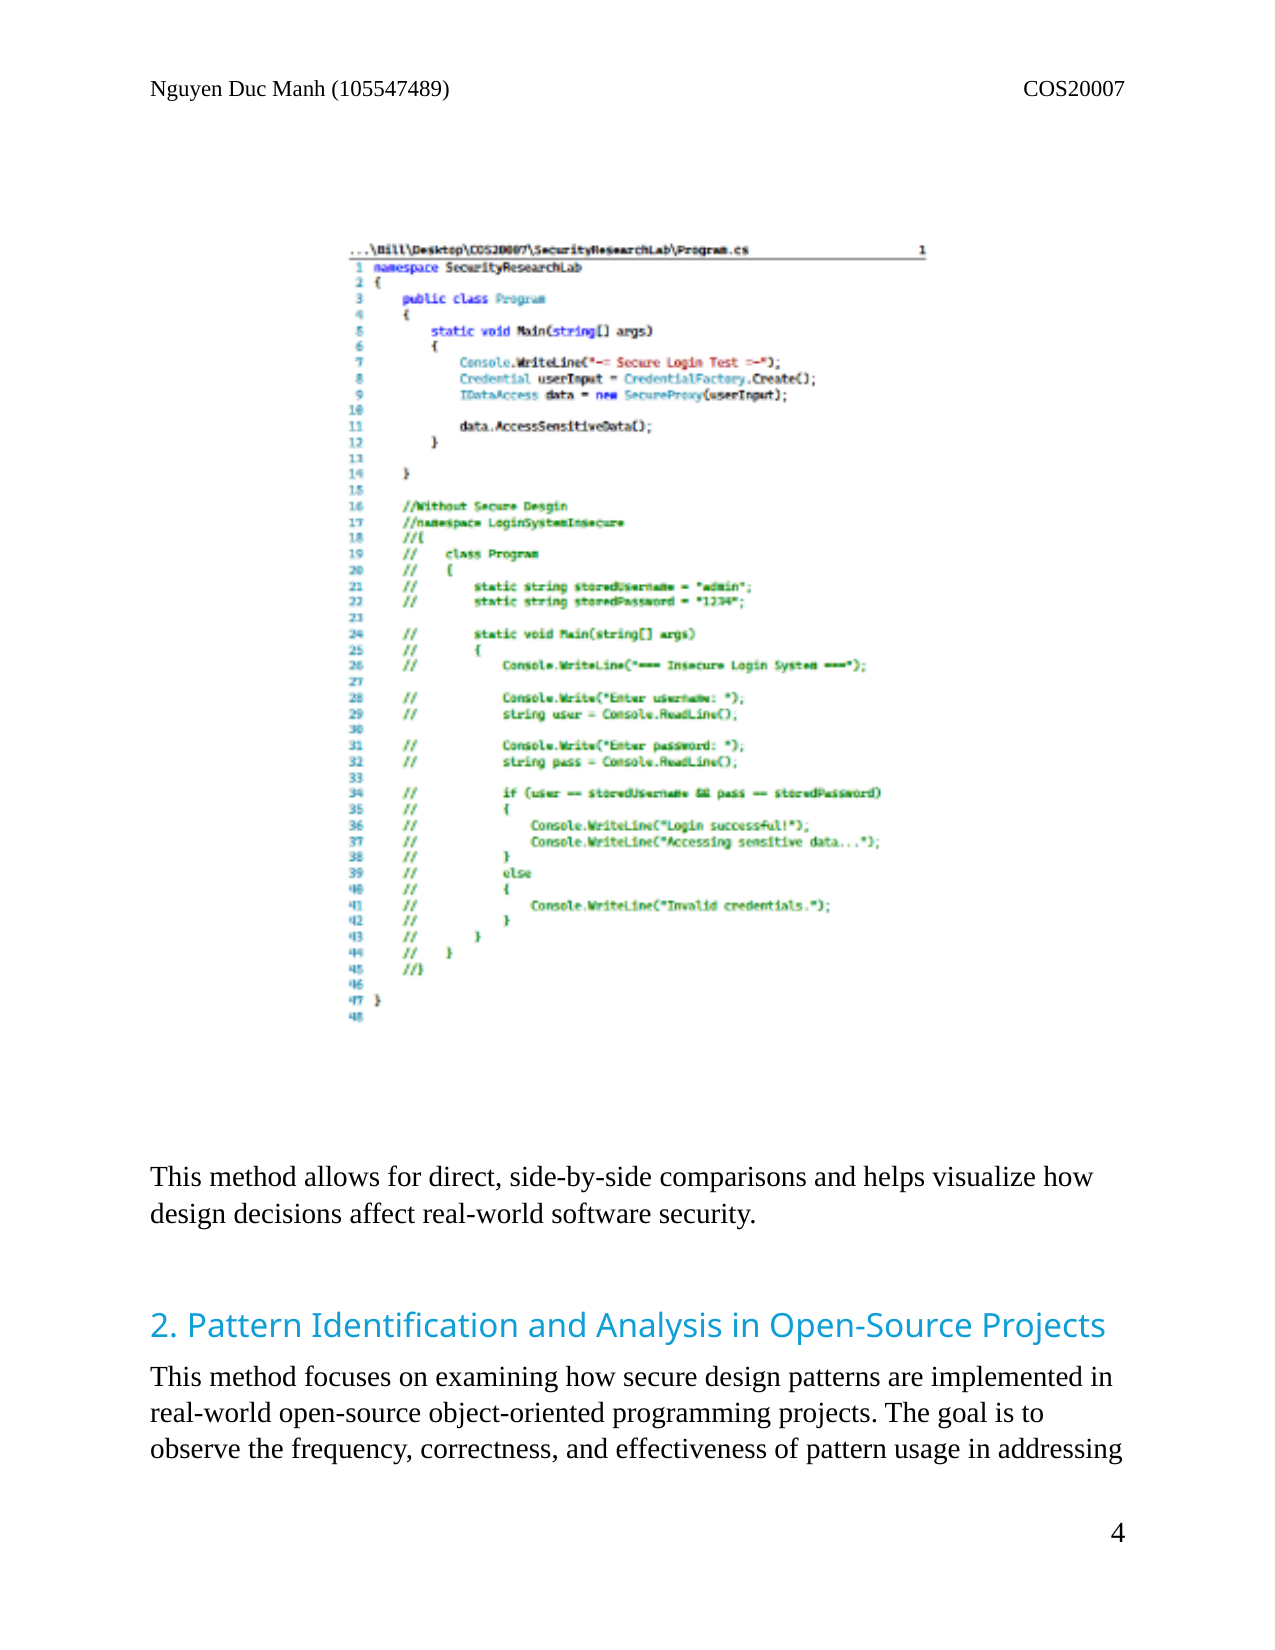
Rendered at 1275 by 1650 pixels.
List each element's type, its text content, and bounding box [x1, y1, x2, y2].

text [150, 1359, 1125, 1464]
text This method allows for direct, side-by-side comparisons and helps visualize how design decisions affect real-world software security. [150, 1159, 1125, 1229]
subtitle 2. Pattern Identification and Analysis in Open-Source Projects [150, 1301, 1125, 1347]
